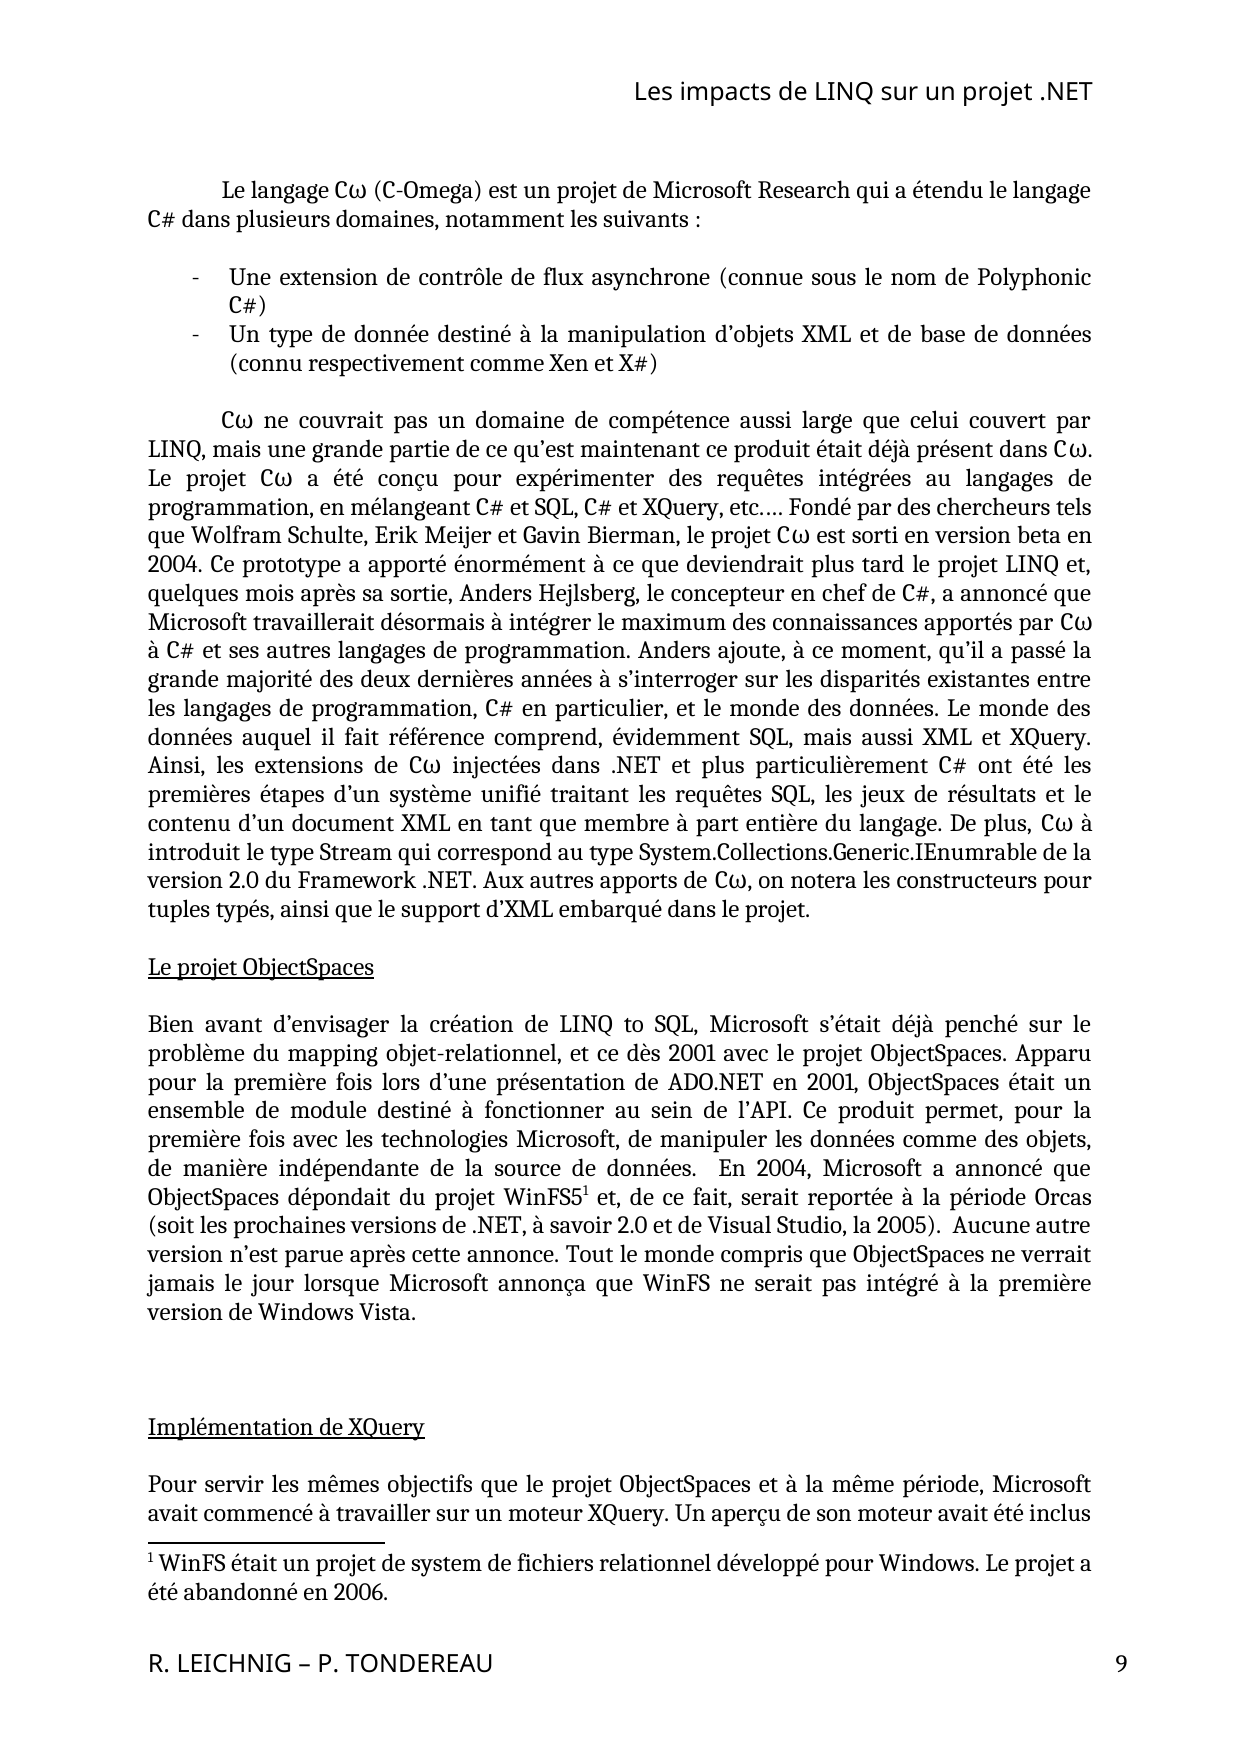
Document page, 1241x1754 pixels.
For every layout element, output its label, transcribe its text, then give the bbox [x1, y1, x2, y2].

text Implémentation de XQuery [148, 1413, 1093, 1441]
list Un type de donnée destiné à la manipulation d’objets XML et de base de données (connu respectivement comme Xen et X#) [191, 320, 1093, 378]
list Une extension de contrôle de flux asynchrone (connue sous le nom de Polyphonic C#) [191, 263, 1093, 320]
text Le projet ObjectSpaces [148, 953, 1093, 981]
text Le langage Cω (C-Omega) est un projet de Microsoft Research qui a étendu le langage C# dans plusieurs domaines, notamment les suivants : [148, 176, 1093, 234]
text Bien avant d’envisager la création de LINQ to SQL, Microsoft s’était déjà penché sur le problème du mapping objet-relationnel, et ce dès 2001 avec le projet ObjectSpaces. Apparu pour la première fois lors d’une présentation de ADO.NET en 2001, ObjectSpaces était un ensemble de module destiné à fonctionner au sein de l’API. Ce produit permet, pour la première fois avec les technologies Microsoft, de manipuler les données comme des objets, de manière indépendante de la source de données. En 2004, Microsoft a annoncé que ObjectSpaces dépondait du projet WinFS5 et, de ce fait, serait reportée à la période Orcas (soit les prochaines versions de .NET, à savoir 2.0 et de Visual Studio, la 2005). Aucune autre version n’est parue après cette annonce. Tout le monde compris que ObjectSpaces ne verrait jamais le jour lorsque Microsoft annonça que WinFS ne serait pas intégré à la première version de Windows Vista. [148, 1010, 1093, 1326]
text Cω ne couvrait pas un domaine de compétence aussi large que celui couvert par LINQ, mais une grande partie de ce qu’est maintenant ce produit était déjà présent dans Cω. Le projet Cω a été conçu pour expérimenter des requêtes intégrées au langages de programmation, en mélangeant C# et SQL, C# et XQuery, etc.… Fondé par des chercheurs tels que Wolfram Schulte, Erik Meijer et Gavin Bierman, le projet Cω est sorti en version beta en 2004. Ce prototype a apporté énormément à ce que deviendrait plus tard le projet LINQ et, quelques mois après sa sortie, Anders Hejlsberg, le concepteur en chef de C#, a annoncé que Microsoft travaillerait désormais à intégrer le maximum des connaissances apportés par Cω à C# et ses autres langages de programmation. Anders ajoute, à ce moment, qu’il a passé la grande majorité des deux dernières années à s’interroger sur les disparités existantes entre les langages de programmation, C# en particulier, et le monde des données. Le monde des données auquel il fait référence comprend, évidemment SQL, mais aussi XML et XQuery. Ainsi, les extensions de Cω injectées dans .NET et plus particulièrement C# ont été les premières étapes d’un système unifié traitant les requêtes SQL, les jeux de résultats et le contenu d’un document XML en tant que membre à part entière du langage. De plus, Cω à introduit le type Stream qui correspond au type System.Collections.Generic.IEnumrable de la version 2.0 du Framework .NET. Aux autres apports de Cω, on notera les constructeurs pour tuples typés, ainsi que le support d’XML embarqué dans le projet. [148, 406, 1093, 924]
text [148, 1470, 1093, 1528]
